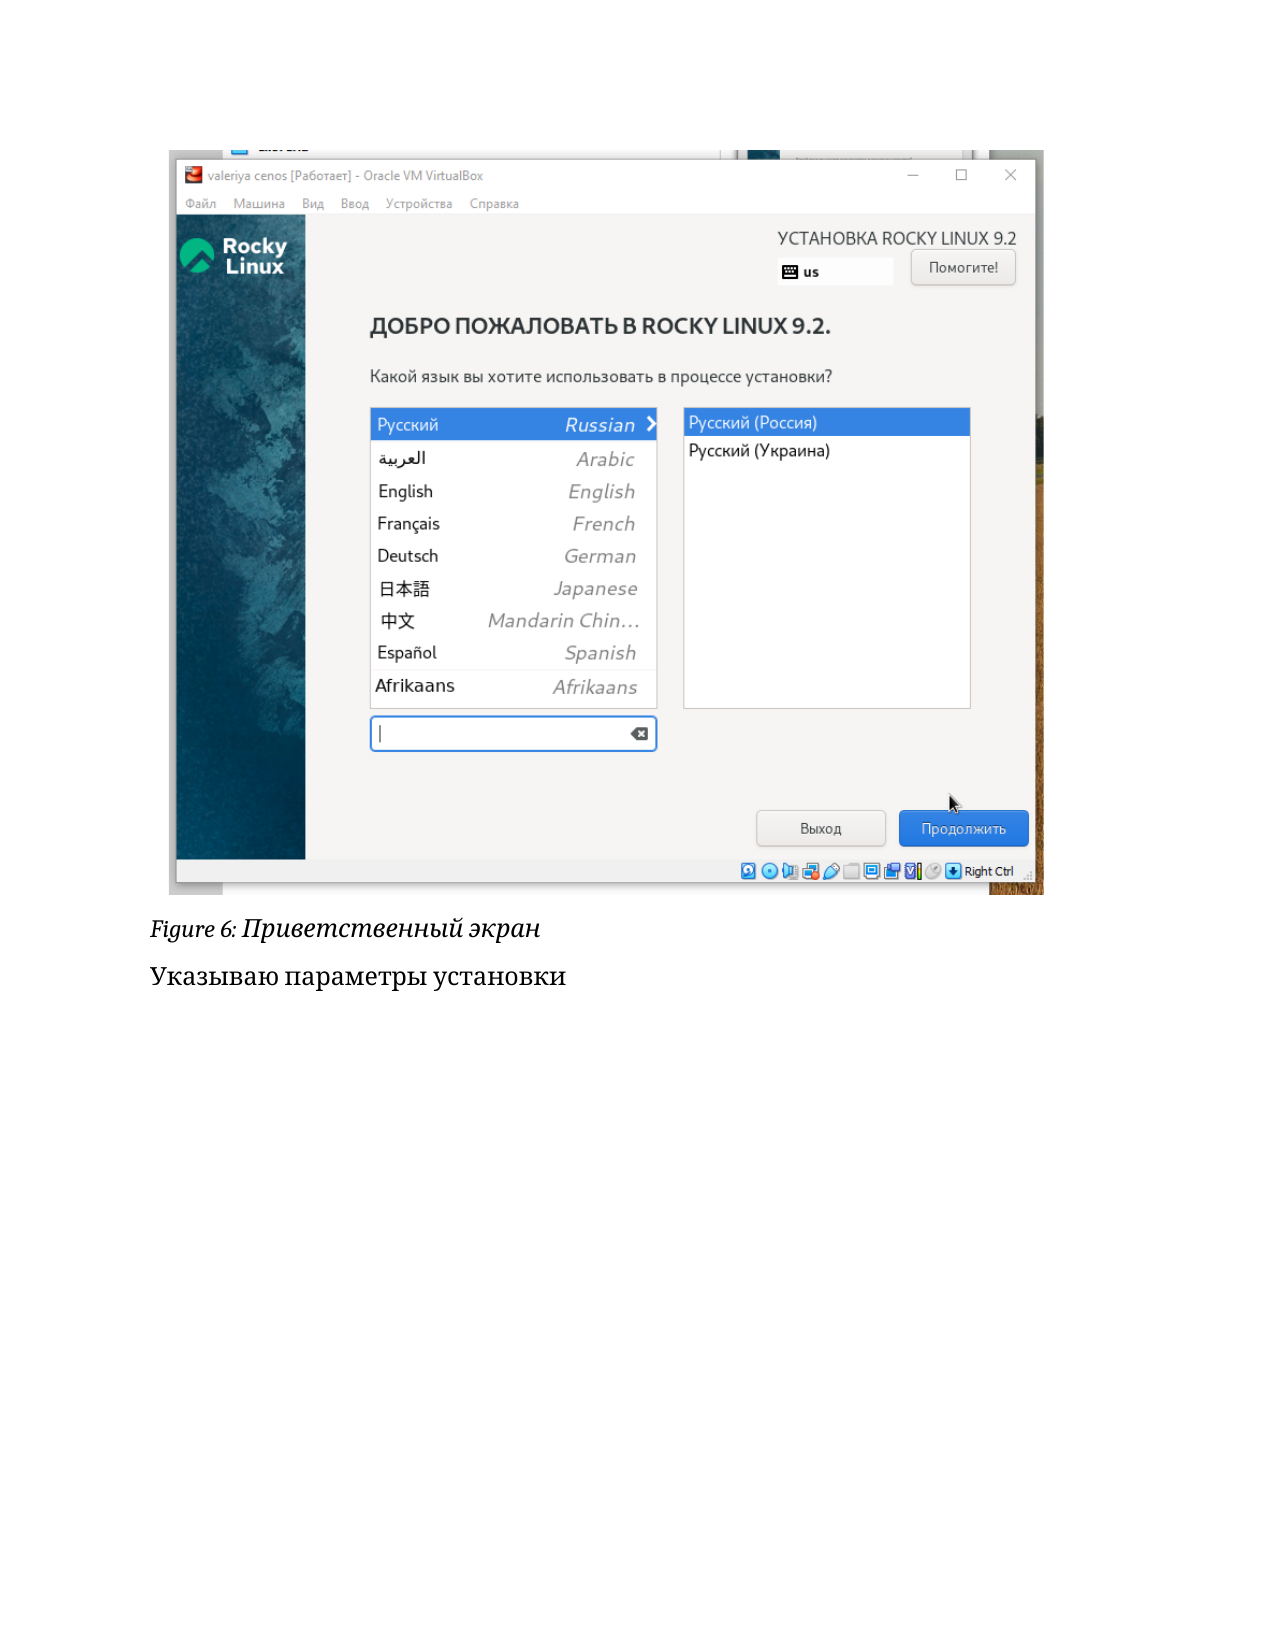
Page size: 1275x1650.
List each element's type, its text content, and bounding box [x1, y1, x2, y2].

text Figure 6: Приветственный экран [150, 915, 1125, 944]
picture [168, 150, 1044, 895]
text Указываю параметры установки [150, 962, 1125, 991]
